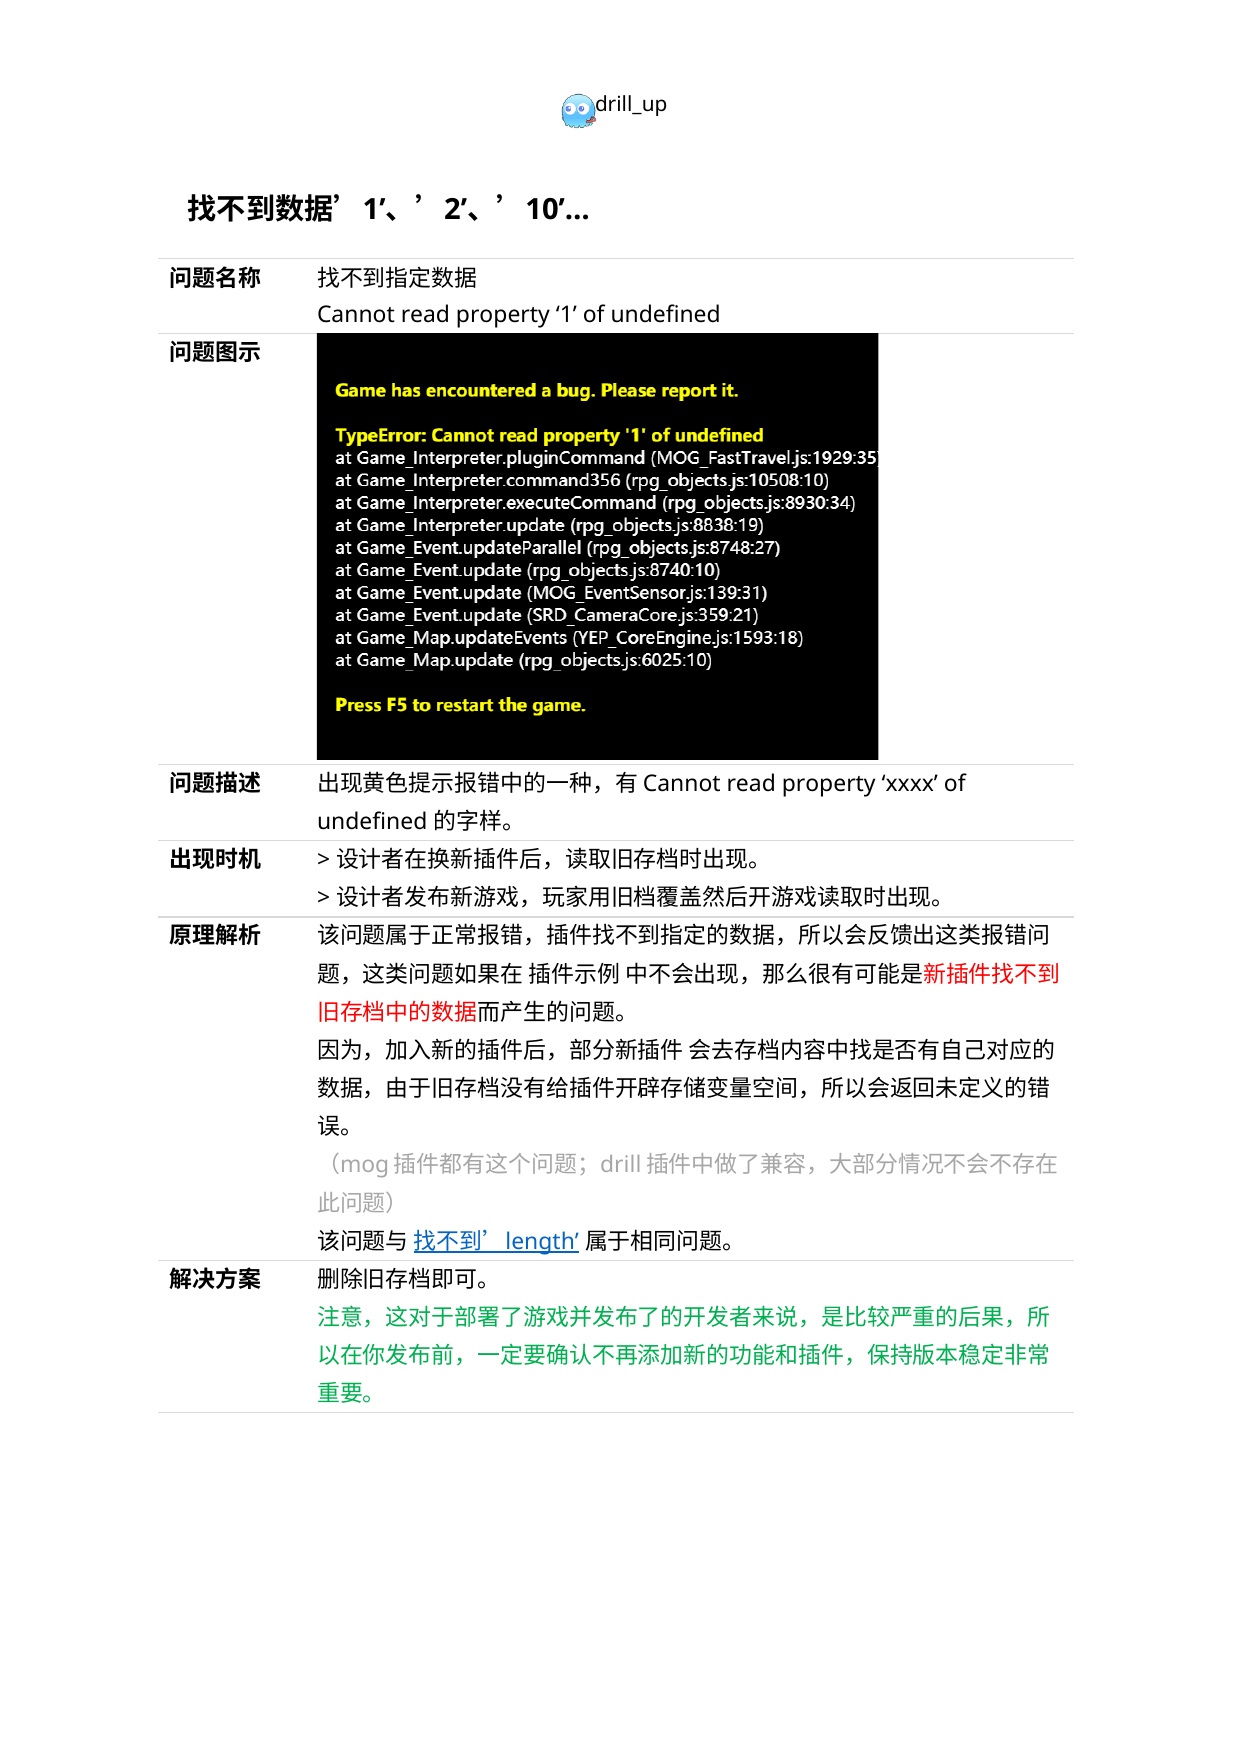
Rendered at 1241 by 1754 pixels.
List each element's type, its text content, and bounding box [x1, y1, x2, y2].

table_header 找不到指定数据 Cannot read property ‘1’ of undefined [306, 259, 1073, 332]
table_cell 出现时机 [158, 841, 306, 916]
subtitle 找不到数据’1’、’2’、’10’… [187, 174, 1053, 239]
table_cell 出现黄色提示报错中的一种，有 Cannot read property ‘xxxx’ of undefined 的字样。 [306, 765, 1073, 840]
picture [316, 333, 879, 760]
table_cell 该问题属于正常报错，插件找不到指定的数据，所以会反馈出这类报错问题，这类问题如果在 插件示例 中不会出现，那么很有可能是新插件找不到旧存档中的数据而产生的问题。 因为，加入新的插件后，部分新插件 会去存档内容中找是否有自己对应的数据，由于旧存档没有给插件开辟存储变量空间，所以会返回未定义的错误。 （mog插件都有这个问题；drill插件中做了兼容，大部分情况不会不存在此问题） 该问题与 找不到’length’ 属于相同问题。 [306, 918, 1073, 1259]
table_cell 问题描述 [158, 765, 306, 840]
table_header 问题名称 [158, 259, 306, 332]
table_cell [306, 334, 1073, 763]
table_cell 删除旧存档即可。 注意，这对于部署了游戏并发布了的开发者来说，是比较严重的后果，所以在你发布前，一定要确认不再添加新的功能和插件，保持版本稳定非常重要。 [306, 1261, 1073, 1412]
picture [556, 88, 597, 130]
table_cell 问题图示 [158, 334, 306, 763]
table_cell 解决方案 [158, 1261, 306, 1412]
table_cell > 设计者在换新插件后，读取旧存档时出现。 > 设计者发布新游戏，玩家用旧档覆盖然后开游戏读取时出现。 [306, 841, 1073, 916]
table_cell 原理解析 [158, 918, 306, 1259]
